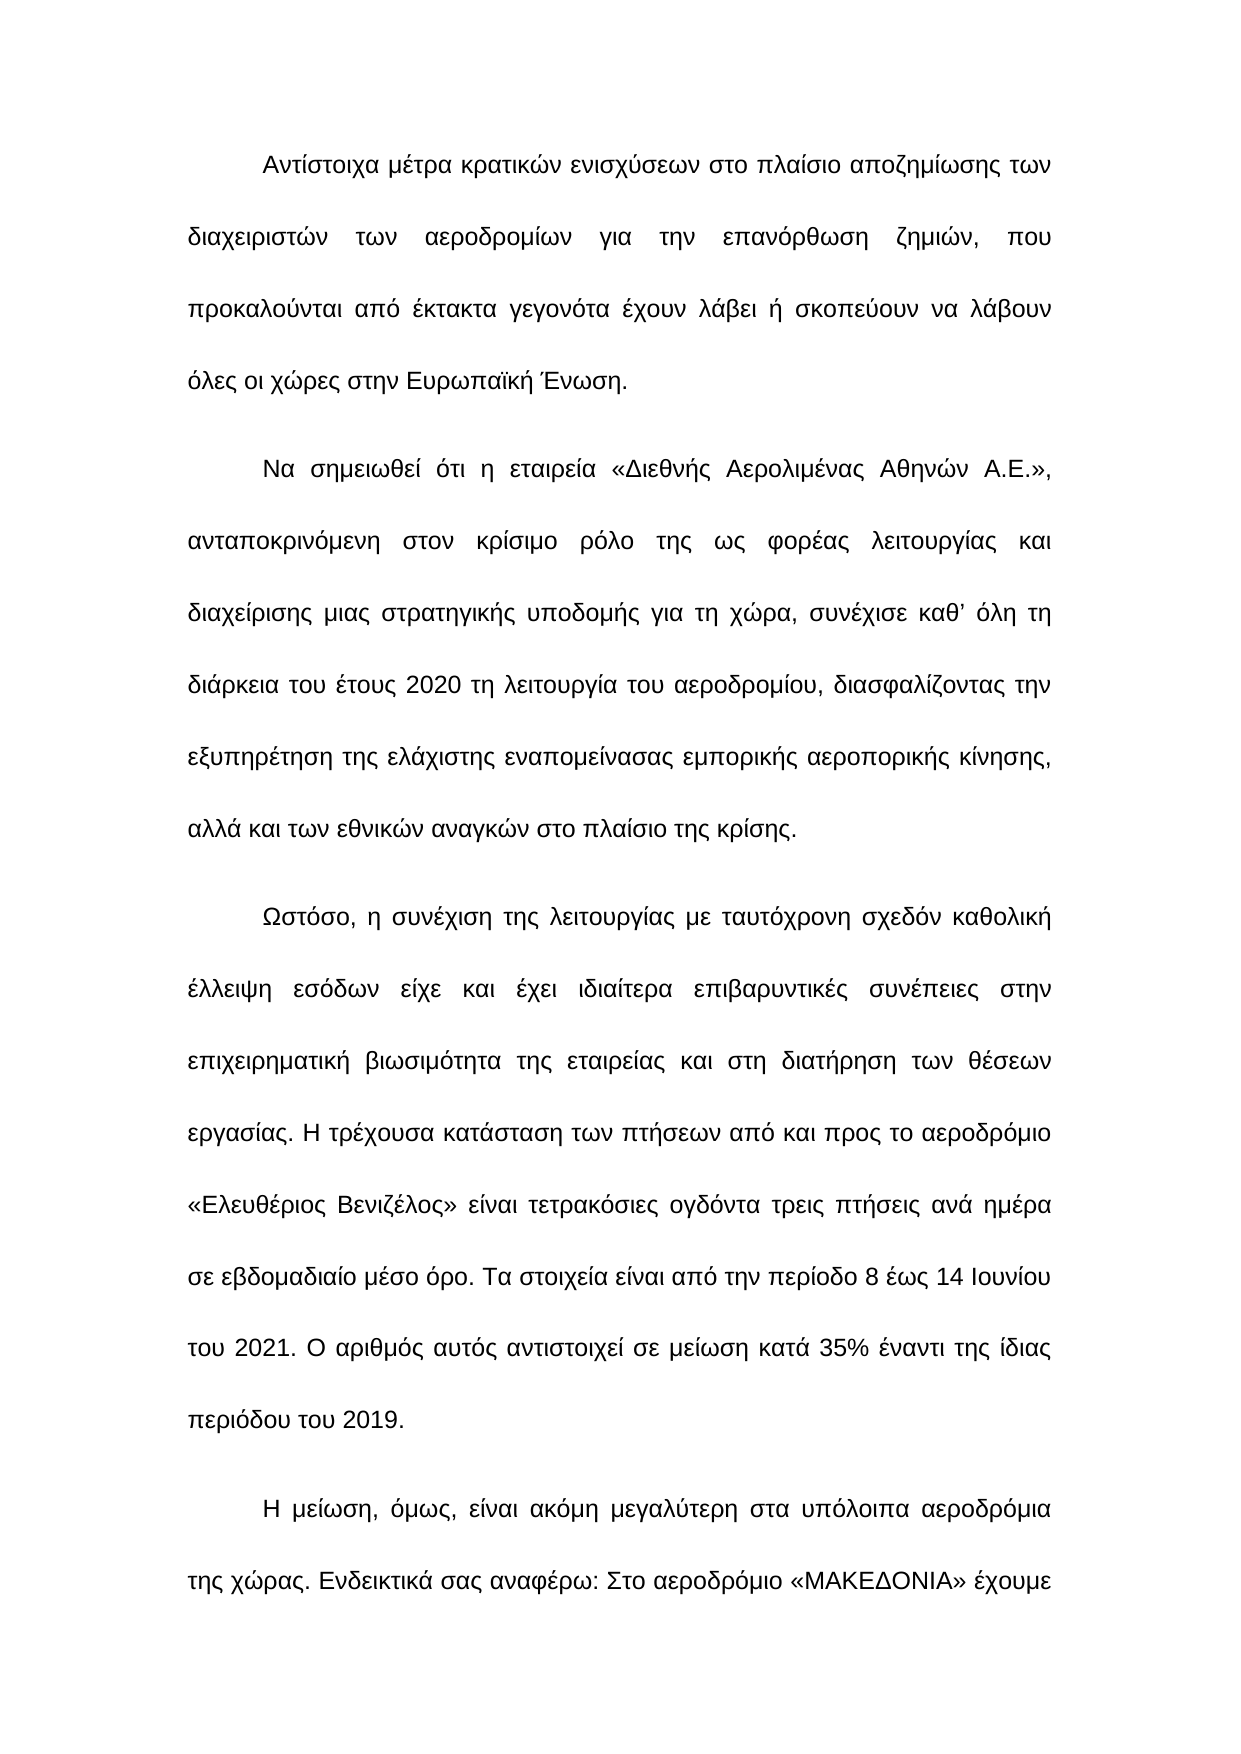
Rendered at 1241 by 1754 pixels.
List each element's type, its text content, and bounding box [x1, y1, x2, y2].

text Να σημειωθεί ότι η εταιρεία «Διεθνής Αερολιμένας Αθηνών Α.Ε.», ανταποκρινόμενη στον κρίσιμο ρόλο της ως φορέας λειτουργίας και διαχείρισης μιας στρατηγικής υποδομής για τη χώρα, συνέχισε καθ’ όλη τη διάρκεια του έτους 2020 τη λειτουργία του αεροδρομίου, διασφαλίζοντας την εξυπηρέτηση της ελάχιστης εναπομείνασας εμπορικής αεροπορικής κίνησης, αλλά και των εθνικών αναγκών στο πλαίσιο της κρίσης. [187, 454, 1053, 842]
text Αντίστοιχα μέτρα κρατικών ενισχύσεων στο πλαίσιο αποζημίωσης των διαχειριστών των αεροδρομίων για την επανόρθωση ζημιών, που προκαλούνται από έκτακτα γεγονότα έχουν λάβει ή σκοπεύουν να λάβουν όλες οι χώρες στην Ευρωπαϊκή Ένωση. [187, 150, 1053, 394]
text Ωστόσο, η συνέχιση της λειτουργίας με ταυτόχρονη σχεδόν καθολική έλλειψη εσόδων είχε και έχει ιδιαίτερα επιβαρυντικές συνέπειες στην επιχειρηματική βιωσιμότητα της εταιρείας και στη διατήρηση των θέσεων εργασίας. Η τρέχουσα κατάσταση των πτήσεων από και προς το αεροδρόμιο «Ελευθέριος Βενιζέλος» είναι τετρακόσιες ογδόντα τρεις πτήσεις ανά ημέρα σε εβδομαδιαίο μέσο όρο. Τα στοιχεία είναι από την περίοδο 8 έως 14 Ιουνίου του 2021. Ο αριθμός αυτός αντιστοιχεί σε μείωση κατά 35% έναντι της ίδιας περιόδου του 2019. [187, 902, 1053, 1434]
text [187, 1494, 1053, 1594]
